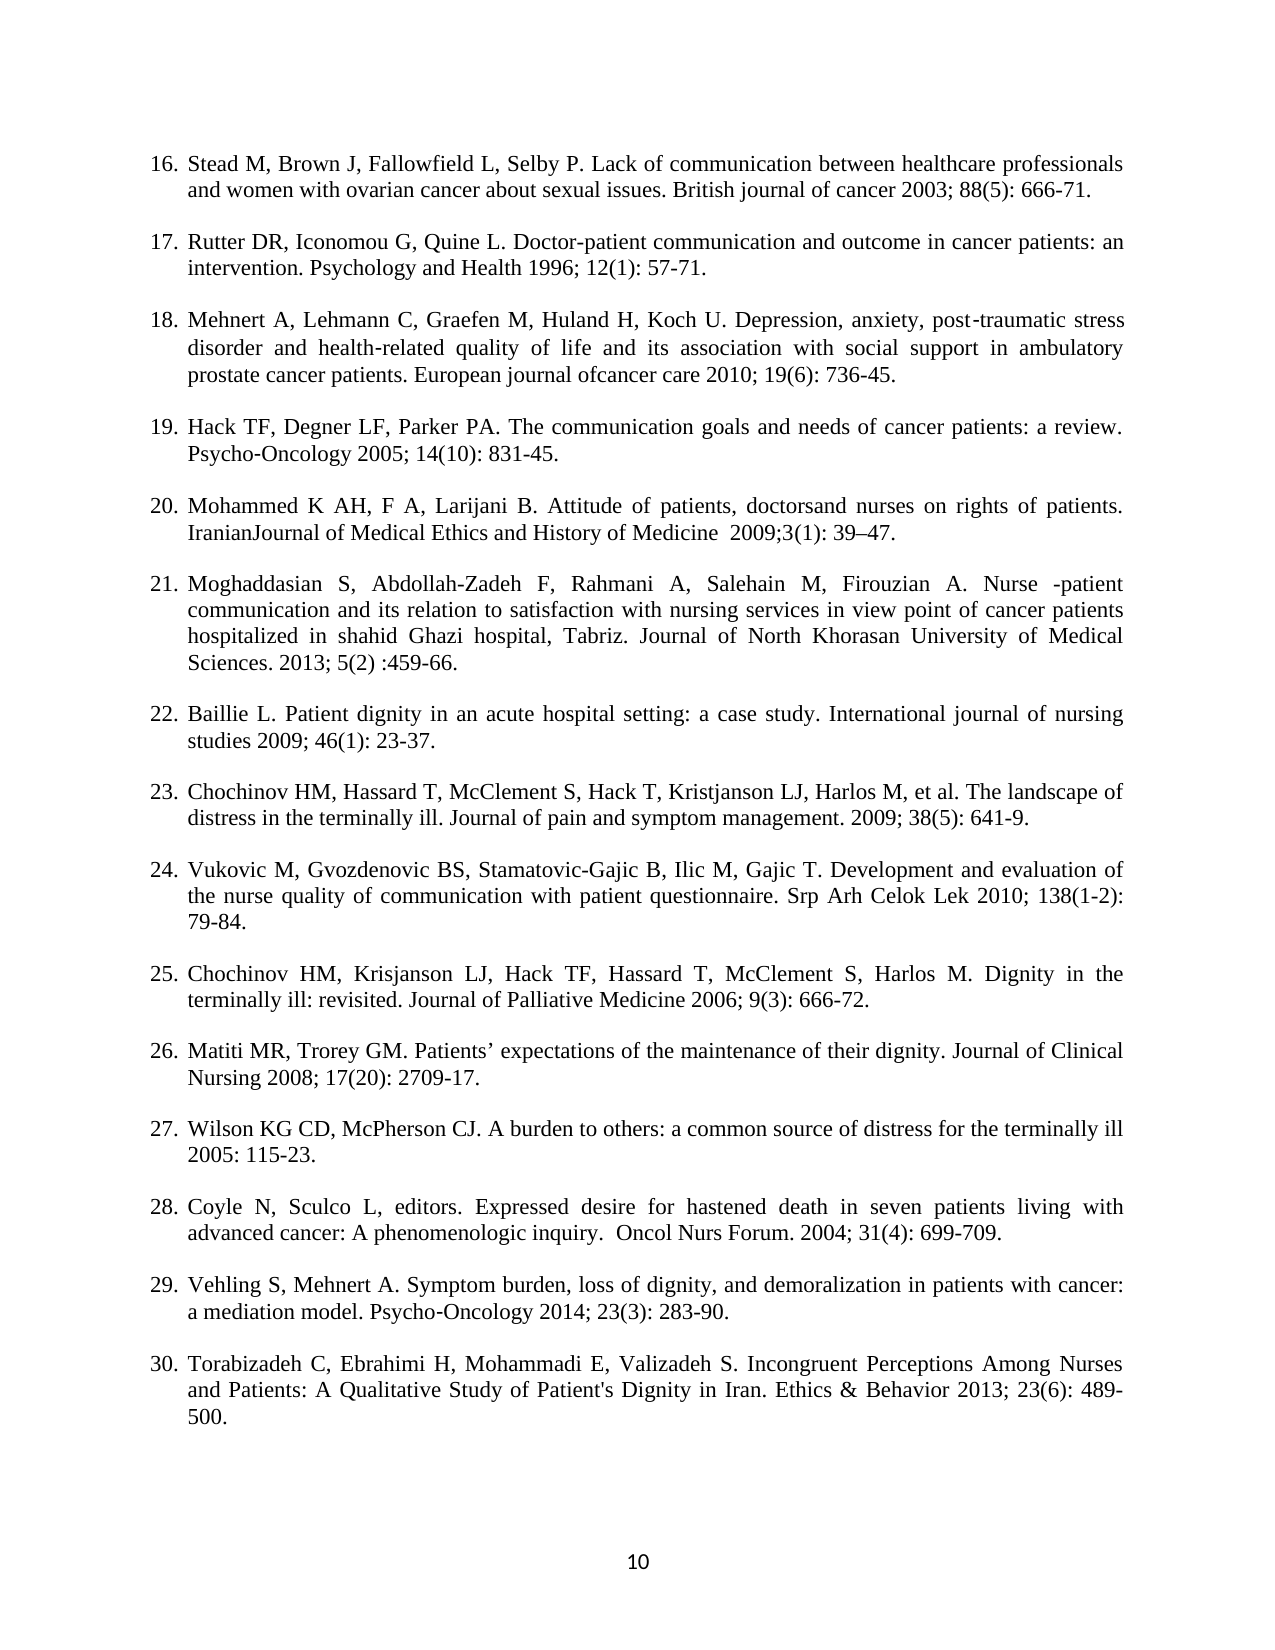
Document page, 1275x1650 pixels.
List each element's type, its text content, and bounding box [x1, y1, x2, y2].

list Chochinov HM, Hassard T, McClement S, Hack T, Kristjanson LJ, Harlos M, et al. The landscape of distress in the terminally ill. Journal of pain and symptom management. 2009; 38(5): 641-9. [150, 778, 1125, 831]
list Baillie L. Patient dignity in an acute hospital setting: a case study. International journal of nursing studies 2009; 46(1): 23-37. [150, 700, 1125, 753]
list Moghaddasian S, Abdollah-Zadeh F, Rahmani A, Salehain M, Firouzian A. Nurse -patient communication and its relation to satisfaction with nursing services in view point of cancer patients hospitalized in shahid Ghazi hospital, Tabriz. Journal of North Khorasan University of Medical Sciences. 2013; 5(2) :459-66. [150, 570, 1125, 675]
list Chochinov HM, Krisjanson LJ, Hack TF, Hassard T, McClement S, Harlos M. Dignity in the terminally ill: revisited. Journal of Palliative Medicine 2006; 9(3): 666-72. [150, 960, 1125, 1012]
list Hack TF, Degner LF, Parker PA. The communication goals and needs of cancer patients: a review. Psycho‐Oncology 2005; 14(10): 831-45. [150, 413, 1125, 467]
list Stead M, Brown J, Fallowfield L, Selby P. Lack of communication between healthcare professionals and women with ovarian cancer about sexual issues. British journal of cancer 2003; 88(5): 666-71. [150, 150, 1125, 203]
list Mohammed K AH, F A, Larijani B. Attitude of patients, doctorsand nurses on rights of patients. IranianJournal of Medical Ethics and History of Medicine 2009;3(1): 39–47. [150, 492, 1125, 545]
list Vehling S, Mehnert A. Symptom burden, loss of dignity, and demoralization in patients with cancer: a mediation model. Psycho‐Oncology 2014; 23(3): 283-90. [150, 1271, 1125, 1325]
list Wilson KG CD, McPherson CJ. A burden to others: a common source of distress for the terminally ill 2005: 115-23. [150, 1115, 1125, 1168]
list Torabizadeh C, Ebrahimi H, Mohammadi E, Valizadeh S. Incongruent Perceptions Among Nurses and Patients: A Qualitative Study of Patient's Dignity in Iran. Ethics & Behavior 2013; 23(6): 489-500. [150, 1350, 1125, 1429]
list Mehnert A, Lehmann C, Graefen M, Huland H, Koch U. Depression, anxiety, post‐traumatic stress disorder and health‐related quality of life and its association with social support in ambulatory prostate cancer patients. European journal ofcancer care 2010; 19(6): 736-45. [150, 305, 1125, 388]
list Coyle N, Sculco L, editors. Expressed desire for hastened death in seven patients living with advanced cancer: A phenomenologic inquiry. Oncol Nurs Forum. 2004; 31(4): 699-709. [150, 1193, 1125, 1246]
list Rutter DR, Iconomou G, Quine L. Doctor-patient communication and outcome in cancer patients: an intervention. Psychology and Health 1996; 12(1): 57-71. [150, 228, 1125, 280]
list Vukovic M, Gvozdenovic BS, Stamatovic-Gajic B, Ilic M, Gajic T. Development and evaluation of the nurse quality of communication with patient questionnaire. Srp Arh Celok Lek 2010; 138(1-2): 79-84. [150, 856, 1125, 935]
list Matiti MR, Trorey GM. Patients’ expectations of the maintenance of their dignity. Journal of Clinical Nursing 2008; 17(20): 2709-17. [150, 1037, 1125, 1090]
